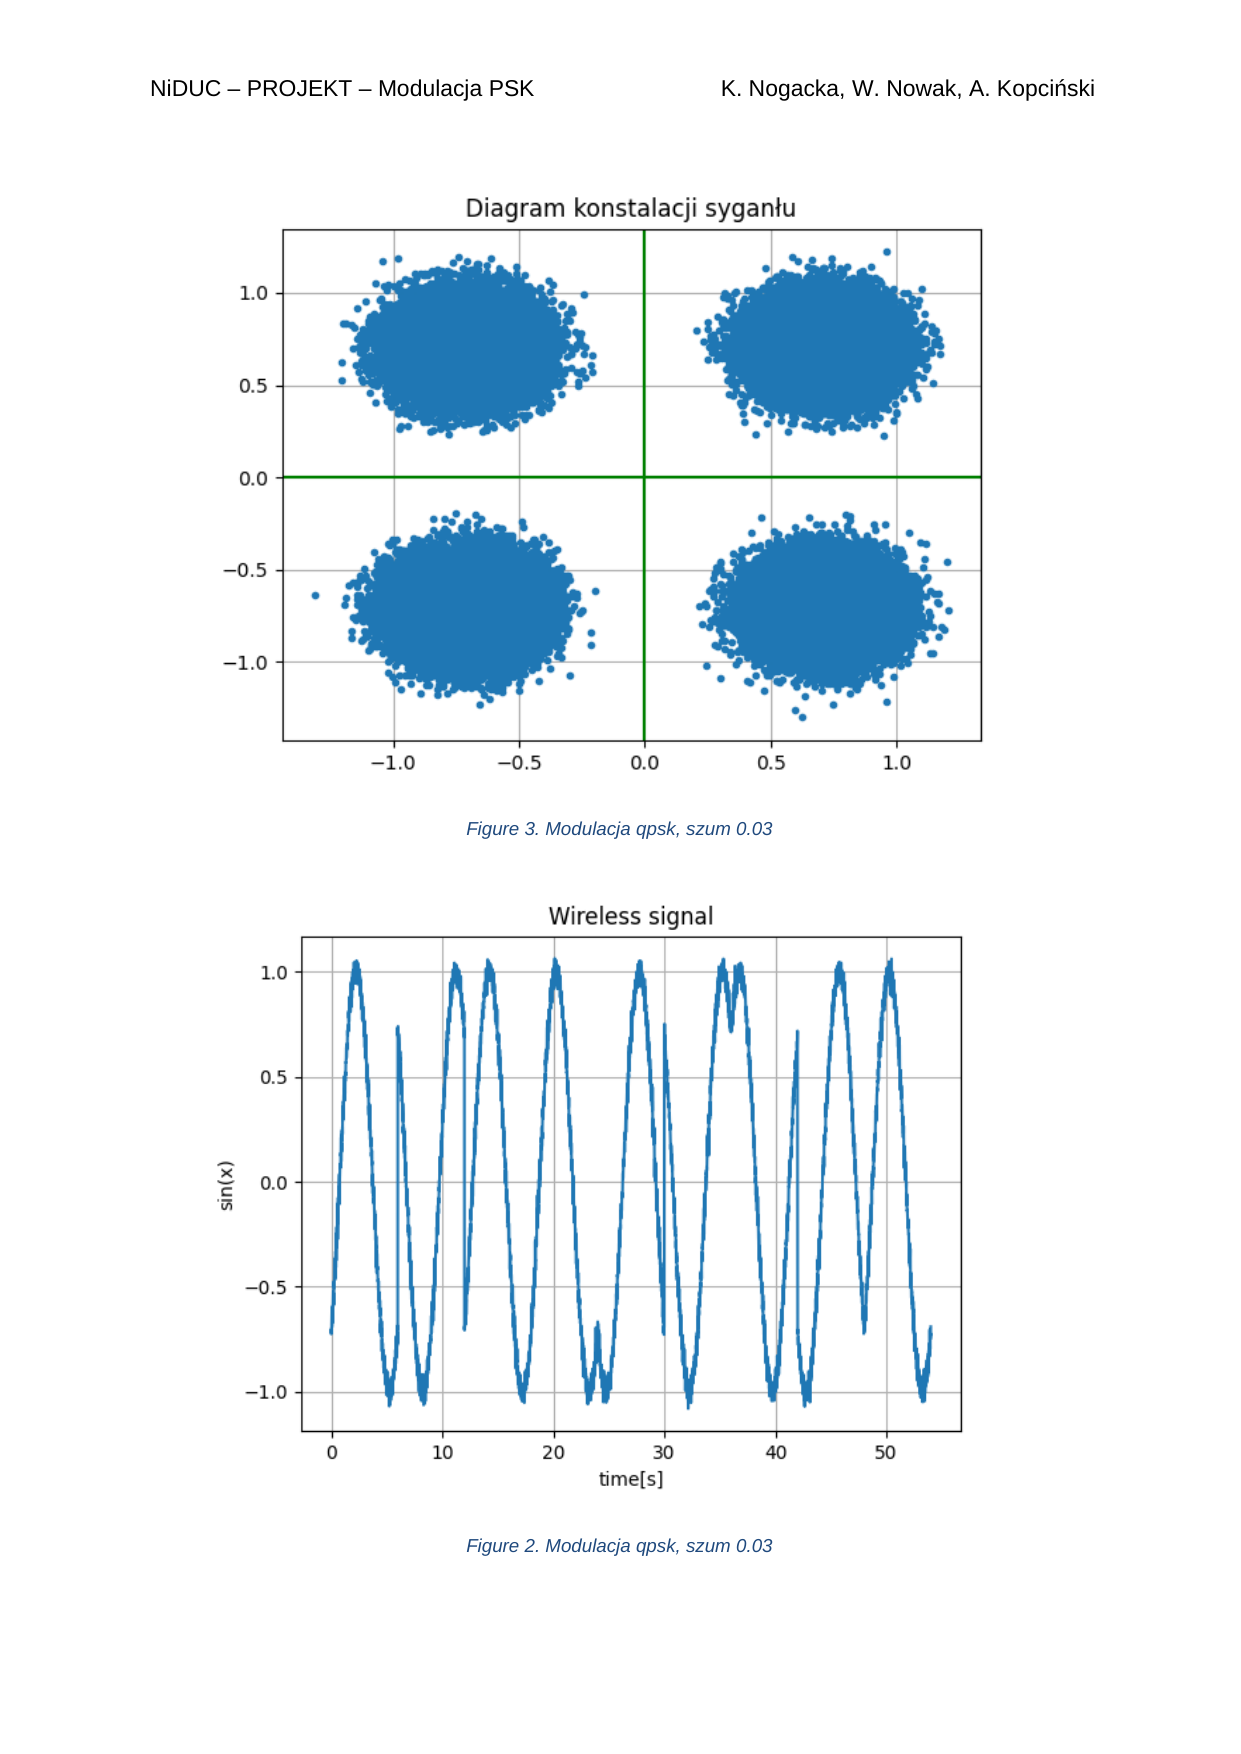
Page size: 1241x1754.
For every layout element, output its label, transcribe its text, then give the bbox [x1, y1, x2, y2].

text Figure 3. Modulacja qpsk, szum 0.03 [150, 818, 1090, 839]
text Figure 2. Modulacja qpsk, szum 0.03 [150, 1535, 1090, 1557]
picture [170, 150, 1071, 814]
picture [195, 860, 1045, 1502]
